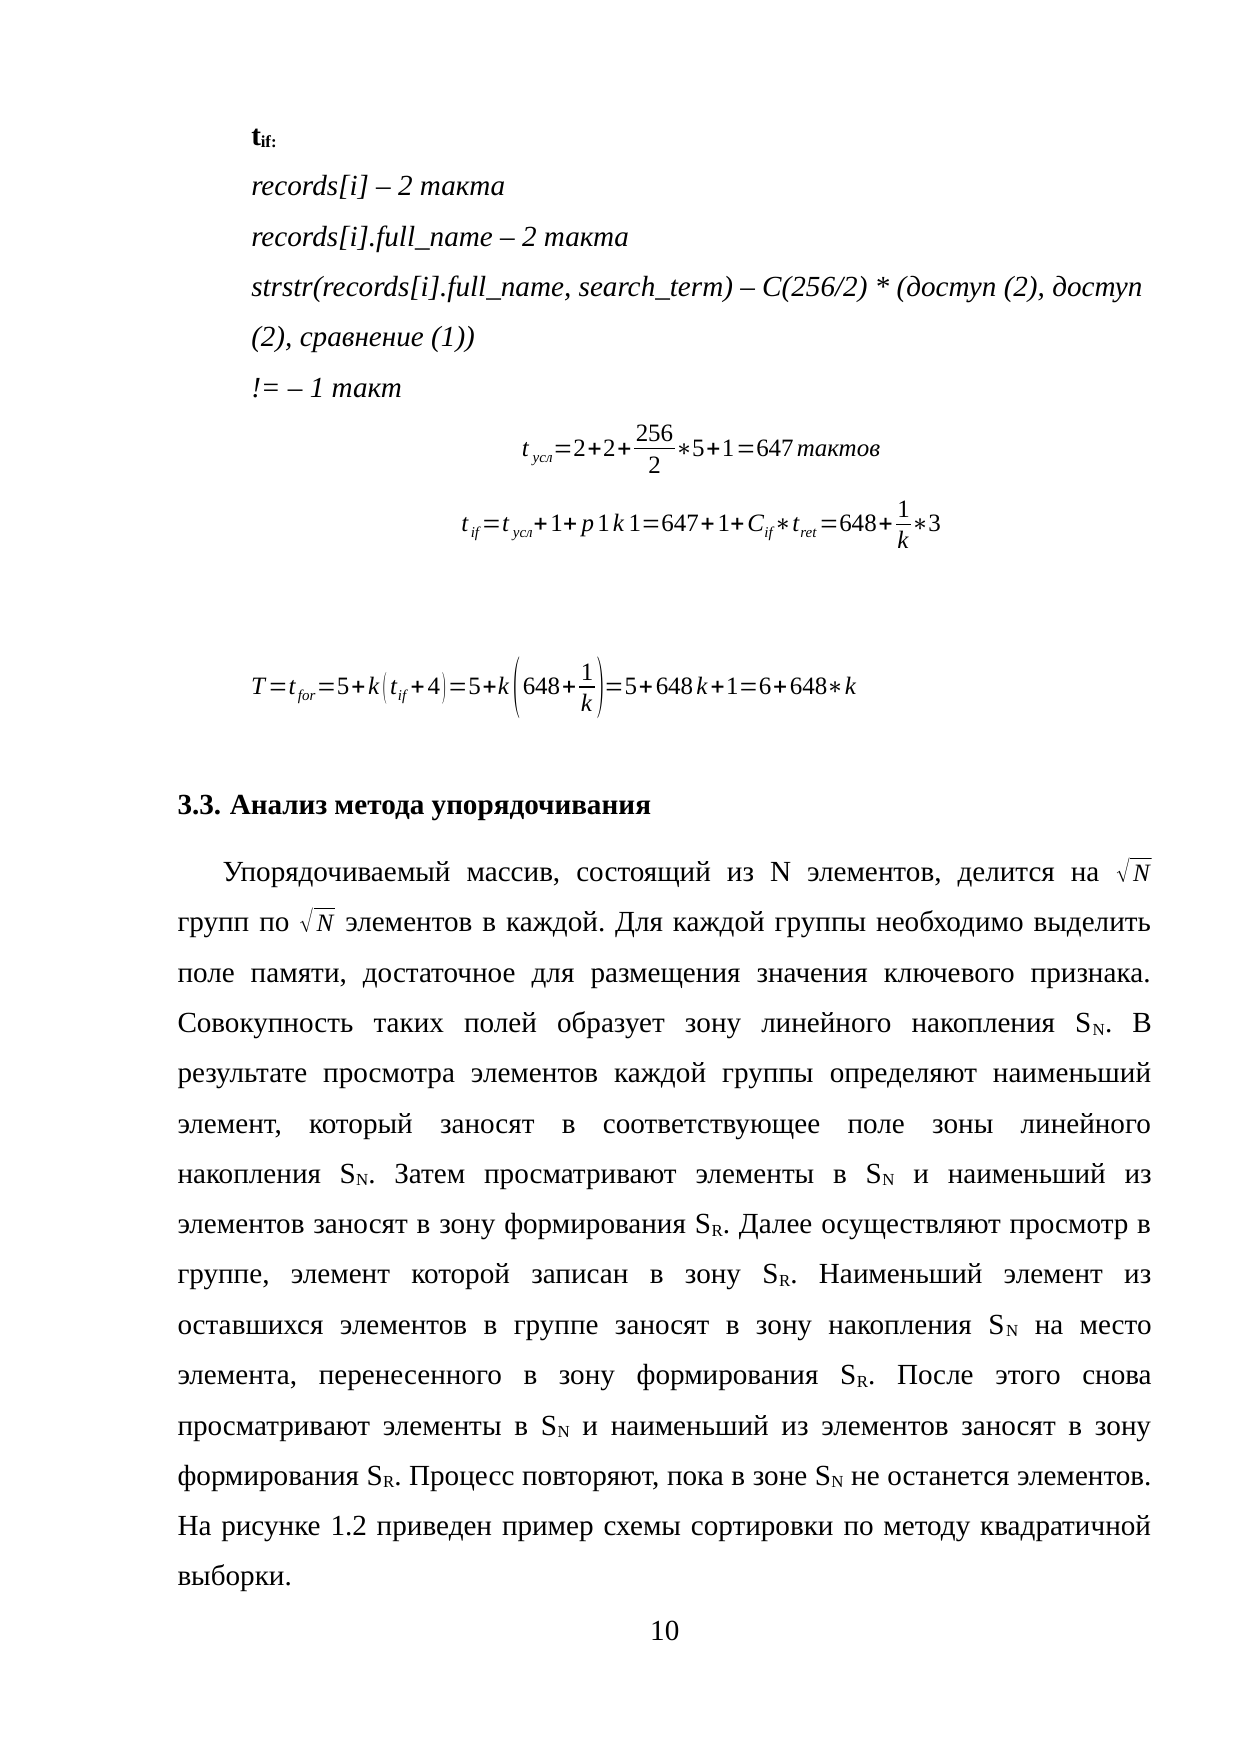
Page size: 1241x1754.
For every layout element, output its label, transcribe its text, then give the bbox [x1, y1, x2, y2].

list records[i].full_name – 2 такта [251, 219, 1152, 252]
text Упорядочиваемый массив, состоящий из N элементов, делится на групп по элементов в каждой. Для каждой группы необходимо выделить поле памяти, достаточное для размещения значения ключевого признака. Совокупность таких полей образует зону линейного накопления SN. В результате просмотра элементов каждой группы определяют наименьший элемент, который заносят в соответствующее поле зоны линейного накопления SN. Затем просматривают элементы в SN и наименьший из элементов заносят в зону формирования SR. Далее осуществляют просмотр в группе, элемент которой записан в зону SR. Наименьший элемент из оставшихся элементов в группе заносят в зону накопления SN на место элемента, перенесенного в зону формирования SR. После этого снова просматривают элементы в SN и наименьший из элементов заносят в зону формирования SR. Процесс повторяют, пока в зоне SN не останется элементов. На рисунке 1.2 приведен пример схемы сортировки по методу квадратичной выборки. [177, 854, 1152, 1592]
list records[i] – 2 такта [251, 168, 1152, 202]
list != – 1 такт [251, 370, 1152, 403]
list Анализ метода упорядочивания [177, 787, 1152, 821]
list strstr(records[i].full_name, search_term) – C(256/2) * (доступ (2), доступ (2), сравнение (1)) [251, 269, 1152, 353]
list tif: [251, 118, 1152, 152]
